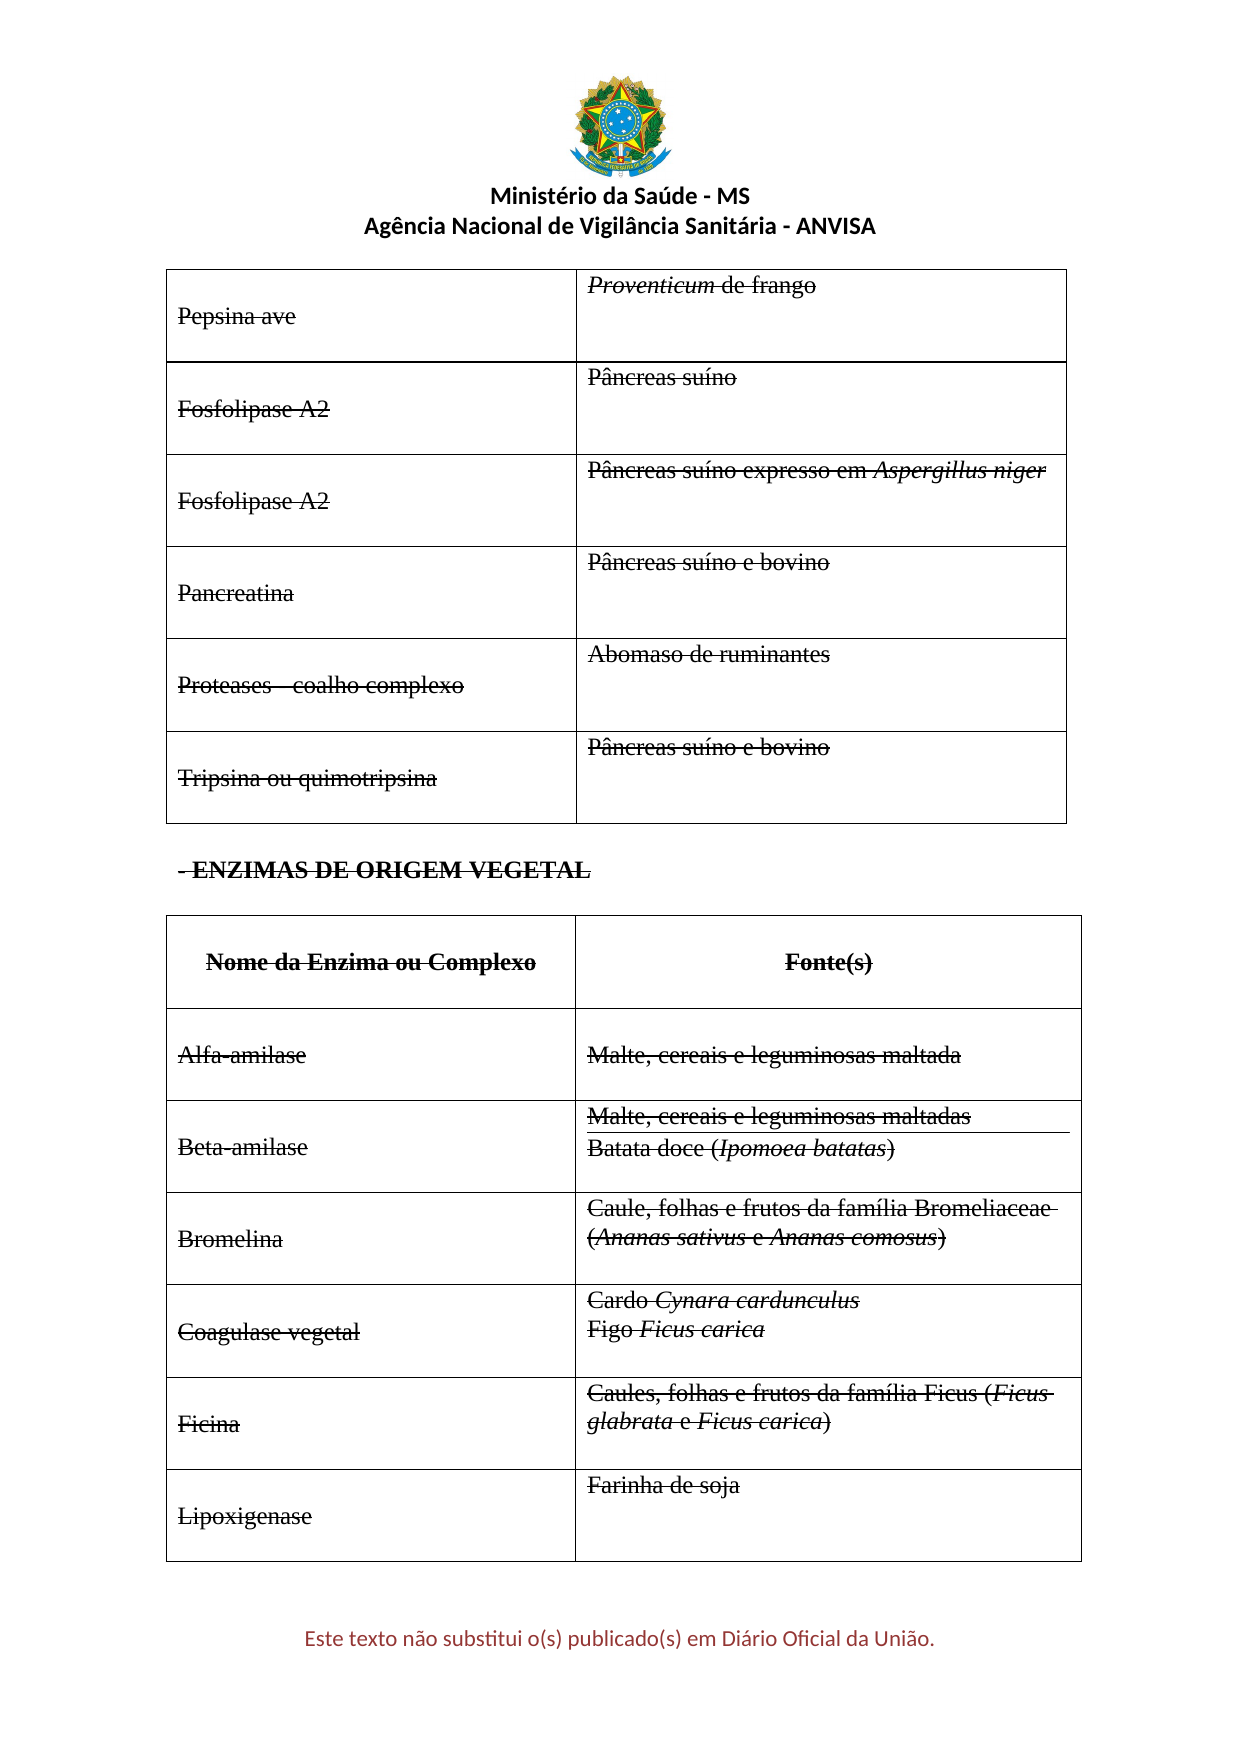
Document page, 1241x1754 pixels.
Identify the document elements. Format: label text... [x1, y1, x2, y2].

table_cell Caule, folhas e frutos da família Bromeliaceae (Ananas sativus e Ananas comosus) [576, 1193, 1081, 1284]
table_cell Alfa-amilase [167, 1009, 575, 1100]
table_header Nome da Enzima ou Complexo [167, 916, 575, 1007]
table_cell Fosfolipase A2 [167, 455, 576, 546]
table_cell Pâncreas suíno [577, 363, 1066, 454]
text - ENZIMAS DE ORIGEM VEGETAL [177, 855, 1063, 884]
table_cell Pâncreas suíno e bovino [577, 732, 1066, 823]
table_cell Pepsina ave [167, 270, 576, 361]
picture [566, 73, 674, 180]
table_cell Pâncreas suíno expresso em Aspergillus niger [577, 455, 1066, 546]
table_cell Malte, cereais e leguminosas maltadas Batata doce (Ipomoea batatas) [576, 1101, 1081, 1192]
table_cell Malte, cereais e leguminosas maltada [576, 1009, 1081, 1100]
table_cell Ficina [167, 1378, 575, 1469]
table_cell Cardo Cynara cardunculus Figo Ficus carica [576, 1285, 1081, 1377]
table_cell Caules, folhas e frutos da família Ficus (Ficus glabrata e Ficus carica) [576, 1378, 1081, 1469]
table_cell Farinha de soja [576, 1470, 1081, 1561]
table_cell Fosfolipase A2 [167, 363, 576, 454]
table_cell Pâncreas suíno e bovino [577, 547, 1066, 638]
table_header Fonte(s) [576, 916, 1081, 1007]
table_cell Proteases - coalho complexo [167, 639, 576, 731]
table_cell Bromelina [167, 1193, 575, 1284]
table_cell Proventicum de frango [577, 270, 1066, 361]
table_cell Beta-amilase [167, 1101, 575, 1192]
table_cell Coagulase vegetal [167, 1285, 575, 1377]
table_cell Lipoxigenase [167, 1470, 575, 1561]
table_cell Abomaso de ruminantes [577, 639, 1066, 731]
table_cell Tripsina ou quimotripsina [167, 732, 576, 823]
table_cell Pancreatina [167, 547, 576, 638]
